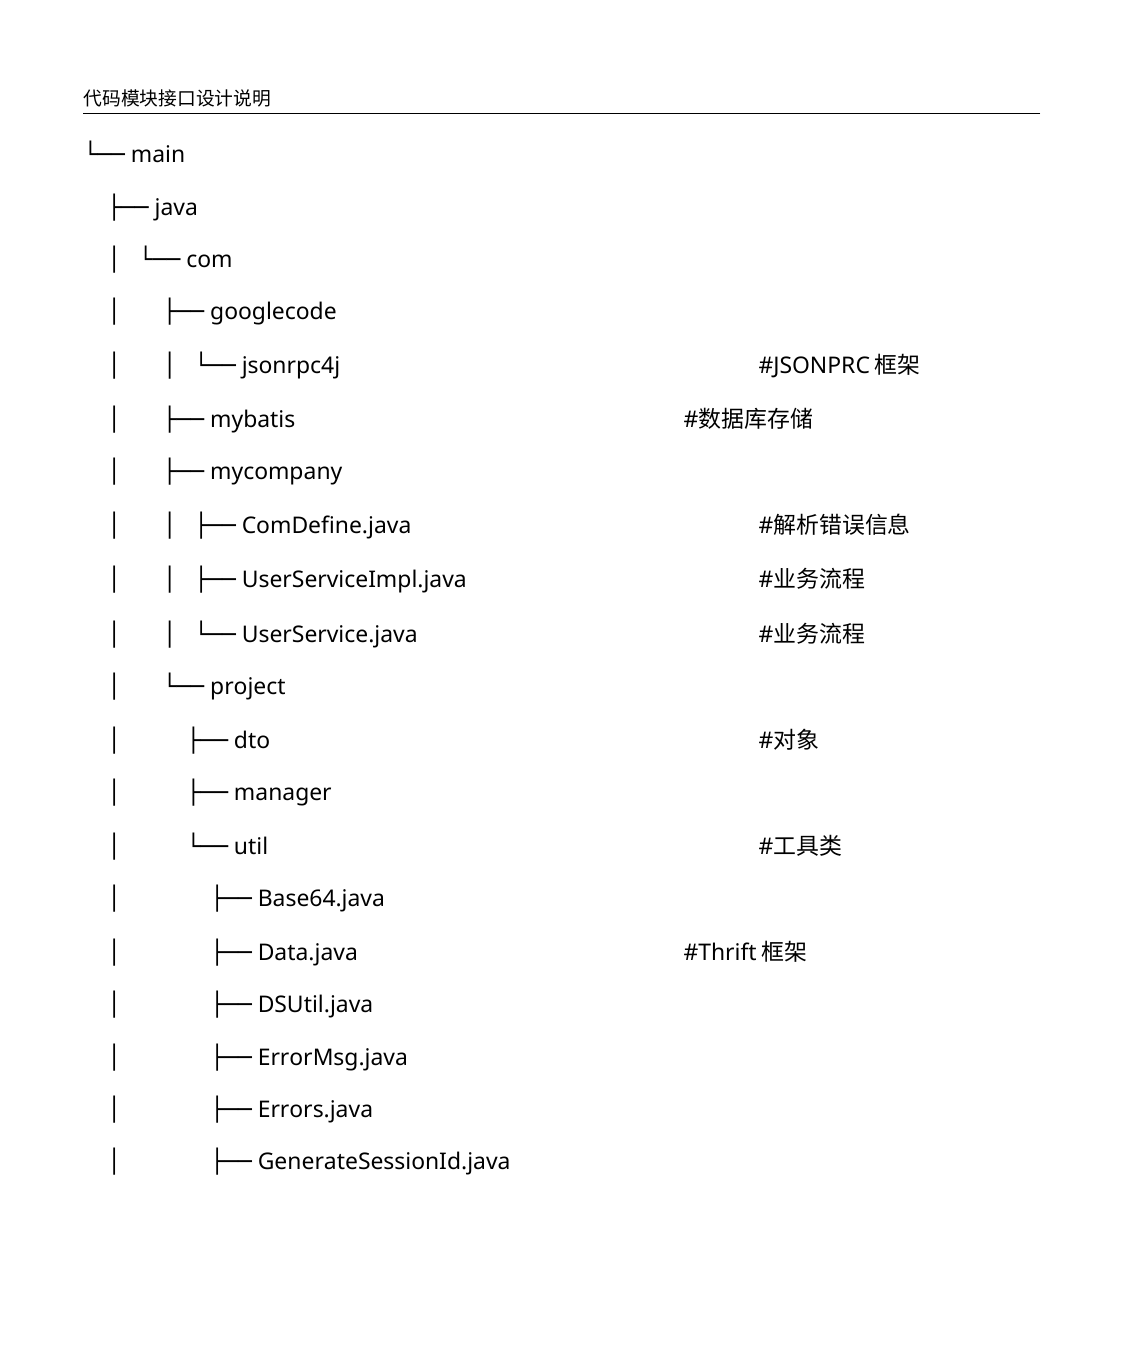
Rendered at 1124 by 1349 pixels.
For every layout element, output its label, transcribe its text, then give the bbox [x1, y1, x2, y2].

text │ │ ├── ComDefine.java #解析错误信息 [83, 507, 1040, 541]
text ├── java [83, 191, 1040, 222]
text │ ├── manager [83, 776, 1040, 807]
text │ ├── Errors.java [83, 1093, 1040, 1124]
text │ └── com [83, 243, 1040, 274]
text │ ├── Data.java #Thrift框架 [83, 934, 1040, 968]
text │ └── project [83, 670, 1040, 701]
text │ ├── mycompany [83, 455, 1040, 486]
text │ ├── DSUtil.java [83, 988, 1040, 1020]
text │ └── util #工具类 [83, 828, 1040, 861]
text │ │ └── jsonrpc4j #JSONPRC框架 [83, 347, 1040, 380]
text │ ├── GenerateSessionId.java [83, 1145, 1040, 1176]
text └── main [83, 138, 1040, 170]
text │ │ └── UserService.java #业务流程 [83, 616, 1040, 649]
text │ ├── dto #对象 [83, 722, 1040, 755]
text │ ├── ErrorMsg.java [83, 1041, 1040, 1072]
text │ ├── mybatis #数据库存储 [83, 401, 1040, 434]
text │ ├── googlecode [83, 295, 1040, 326]
text │ ├── Base64.java [83, 882, 1040, 913]
text │ │ ├── UserServiceImpl.java #业务流程 [83, 561, 1040, 595]
